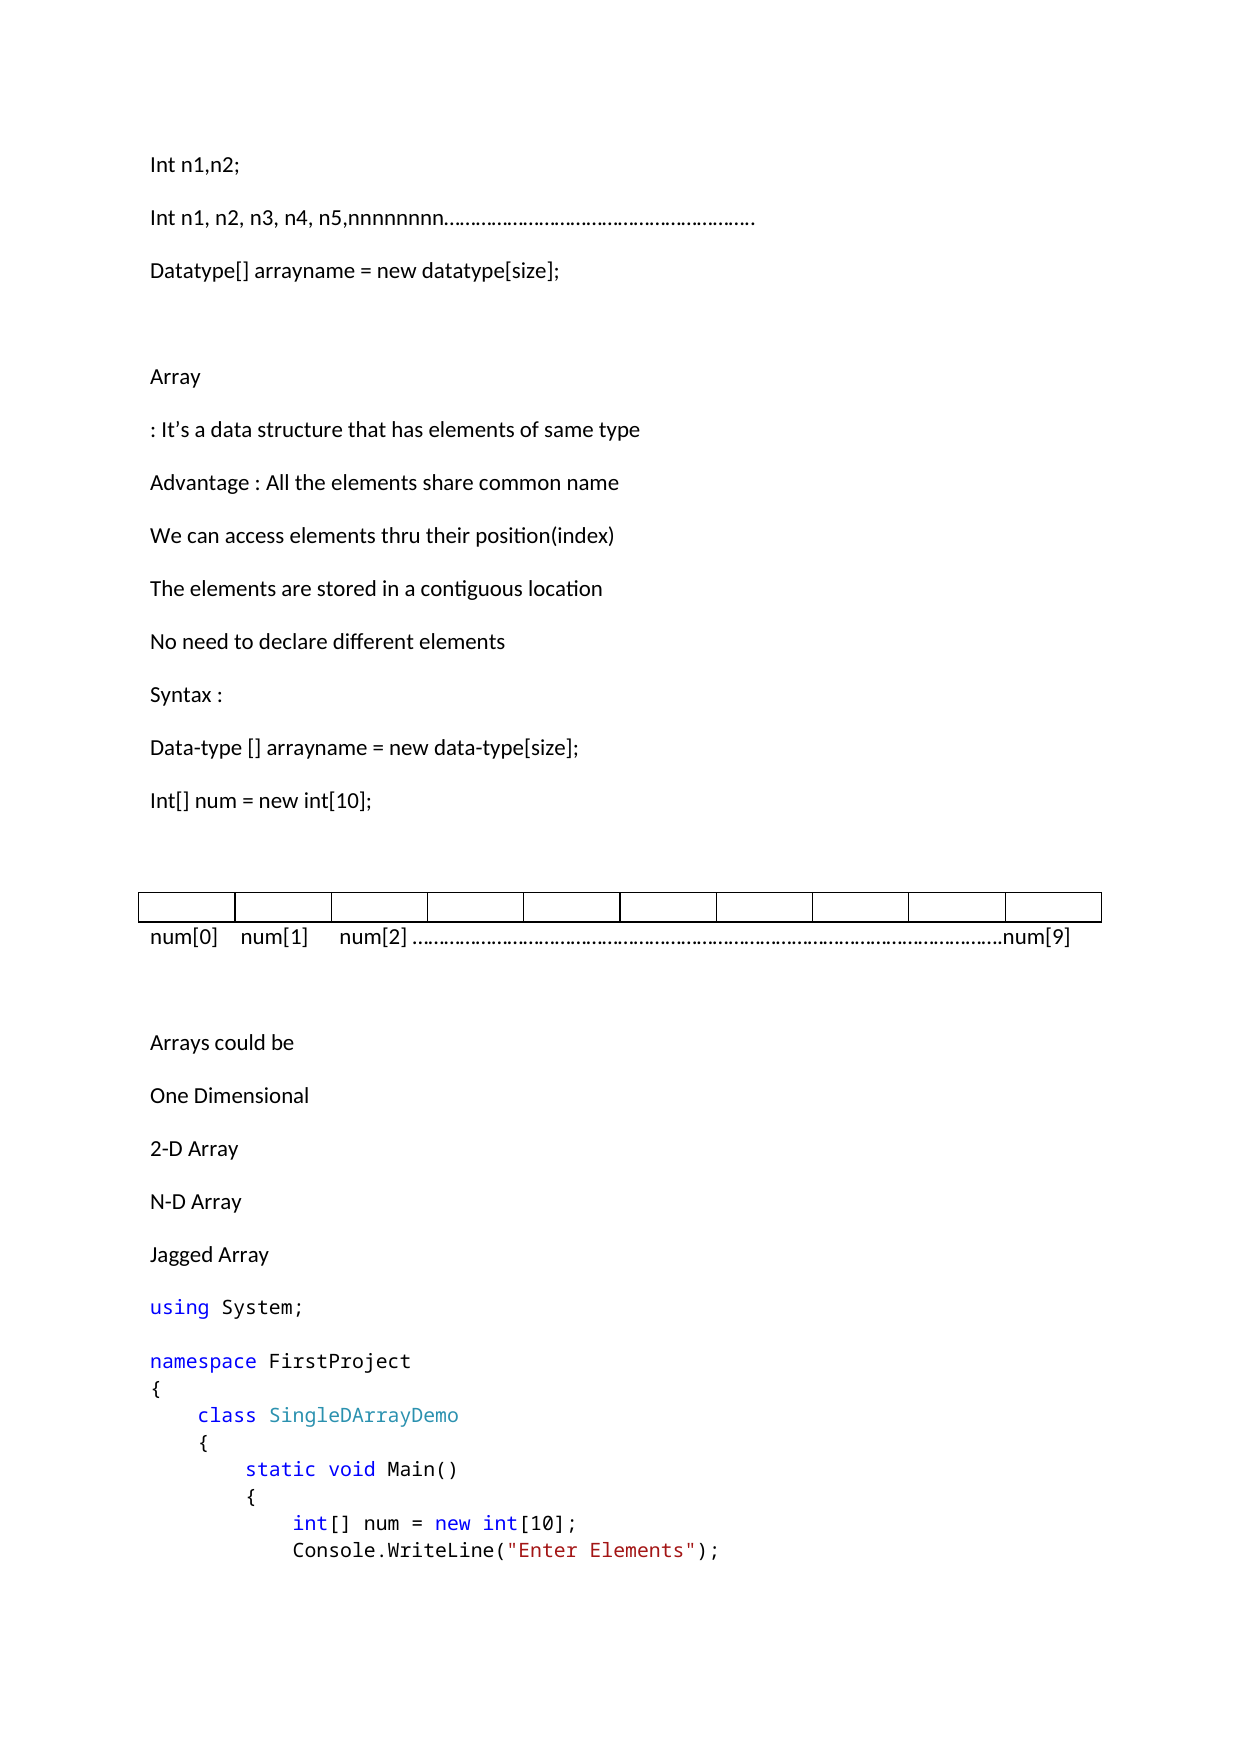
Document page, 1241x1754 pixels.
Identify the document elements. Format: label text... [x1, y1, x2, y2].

text 2-D Array [150, 1134, 1090, 1162]
text : It’s a data structure that has elements of same type [150, 415, 1090, 443]
text using System; [150, 1293, 1090, 1321]
text Arrays could be [150, 1028, 1090, 1056]
text Jagged Array [150, 1241, 1090, 1268]
table_header [1006, 893, 1101, 921]
text { [150, 1428, 1090, 1455]
text { [150, 1482, 1090, 1509]
text class SingleDArrayDemo [150, 1401, 1090, 1428]
table_header [813, 893, 908, 921]
table_header [236, 893, 331, 921]
text Syntax : [150, 680, 1090, 708]
table_header [621, 893, 716, 921]
text We can access elements thru their position(index) [150, 521, 1090, 549]
table_header [332, 893, 427, 921]
text { [150, 1374, 1090, 1401]
text int[] num = new int[10]; [150, 1509, 1090, 1536]
table_header [909, 893, 1005, 921]
text Datatype[] arrayname = new datatype[size]; [150, 256, 1090, 284]
text Data-type [] arrayname = new data-type[size]; [150, 733, 1090, 761]
table_header [428, 893, 523, 921]
text No need to declare different elements [150, 627, 1090, 655]
text Int n1,n2; [150, 150, 1090, 178]
text The elements are stored in a contiguous location [150, 574, 1090, 602]
table_header [139, 893, 234, 921]
text static void Main() [150, 1455, 1090, 1482]
table_header [717, 893, 812, 921]
text Int[] num = new int[10]; [150, 786, 1090, 814]
text Array [150, 362, 1090, 390]
text N-D Array [150, 1187, 1090, 1216]
text One Dimensional [150, 1081, 1090, 1109]
text Int n1, n2, n3, n4, n5,nnnnnnnn………………………………………………….. [150, 203, 1090, 231]
text num[0] num[1] num[2] ………………………………………………………………………………………………….num[9] [150, 923, 1090, 950]
text namespace FirstProject [150, 1347, 1090, 1374]
text Advantage : All the elements share common name [150, 468, 1090, 496]
table_header [524, 893, 619, 921]
text Console.WriteLine("Enter Elements"); [150, 1536, 1090, 1563]
